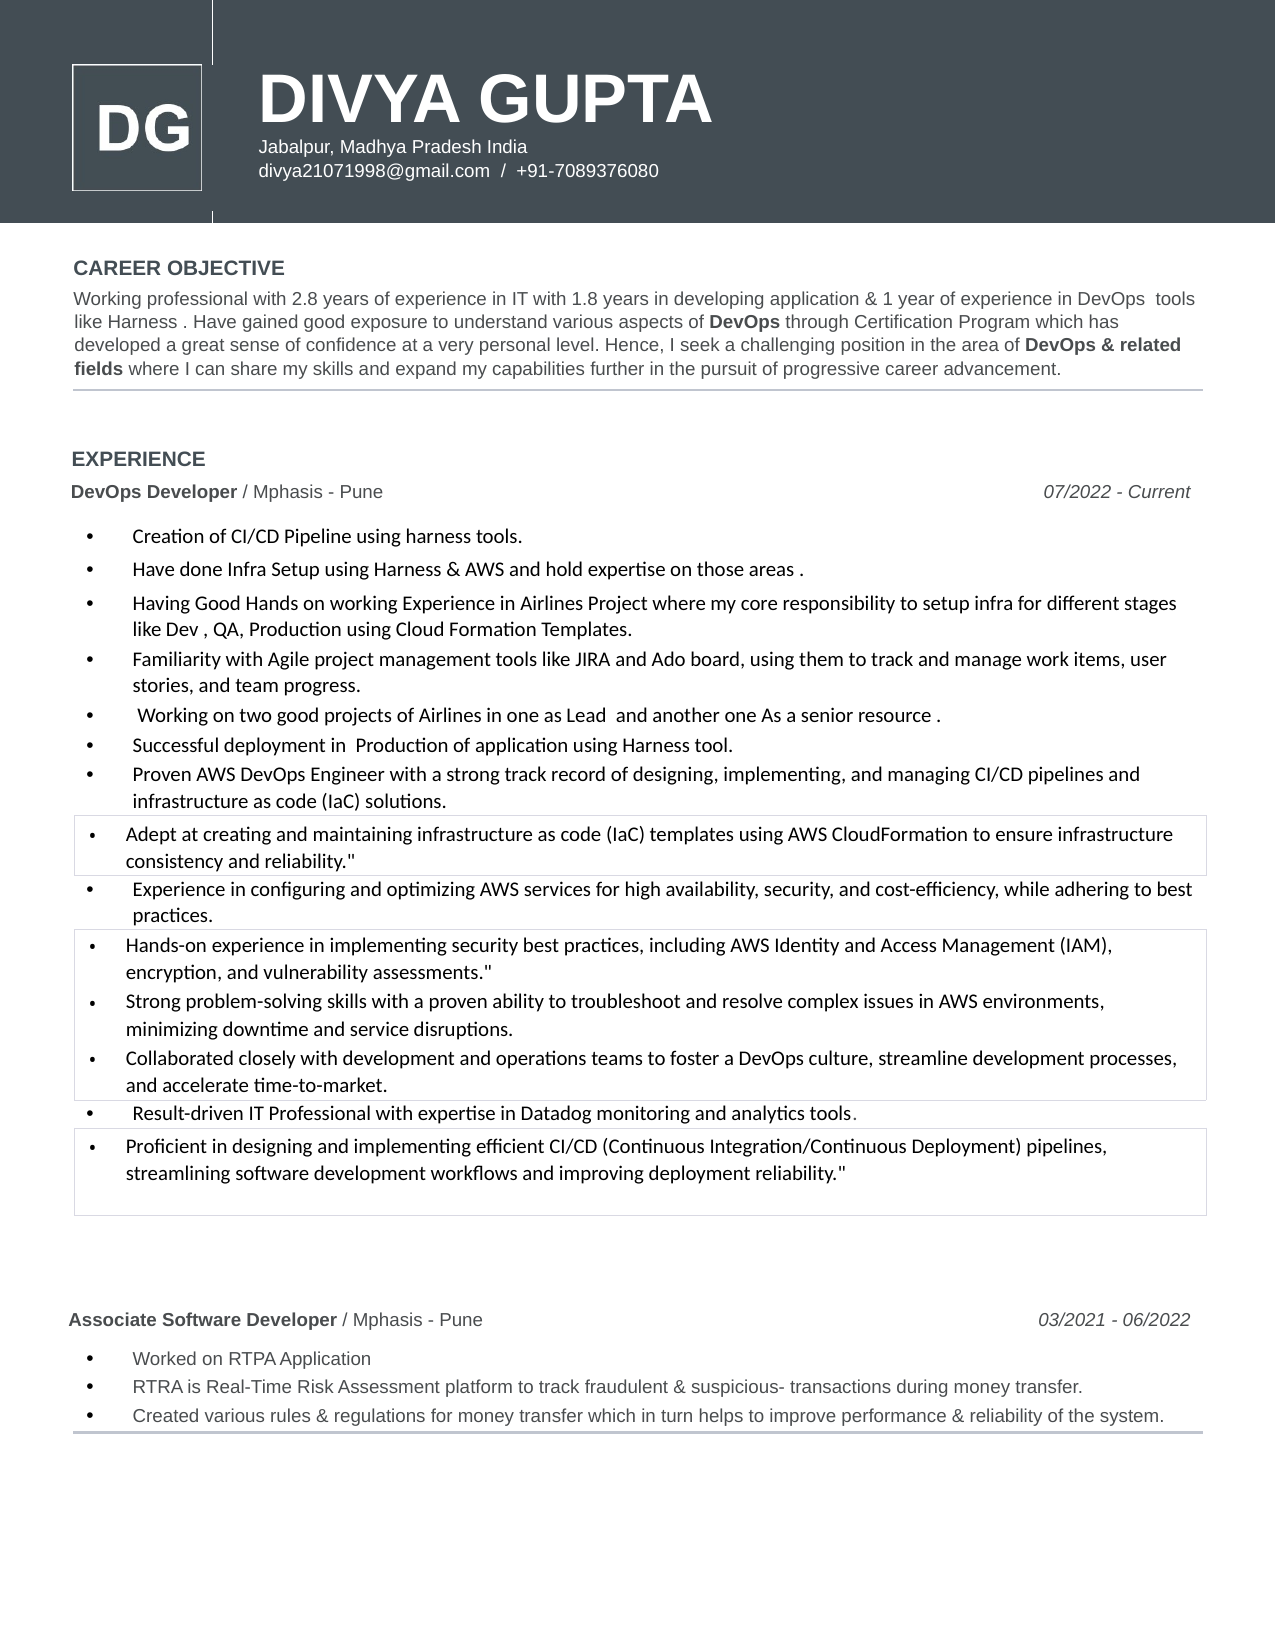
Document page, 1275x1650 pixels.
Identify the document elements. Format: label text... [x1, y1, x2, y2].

list Have done Infra Setup using Harness & AWS and hold expertise on those areas . [86, 556, 1201, 582]
text DevOps Developer / Mphasis - Pune 07/2022 - Current [0, 481, 1201, 503]
list Result-driven IT Professional with expertise in Datadog monitoring and analytics tools. [86, 1101, 1201, 1126]
list Successful deployment in Production of application using Harness tool. [86, 732, 1201, 757]
picture [72, 64, 202, 191]
table_cell Collaborated closely with development and operations teams to foster a DevOps culture, streamline development processes, and accelerate time-to-market. [125, 1043, 1206, 1100]
list Familiarity with Agile project management tools like JIRA and Ado board, using them to track and manage work items, user stories, and team progress. [86, 646, 1201, 698]
list Created various rules & regulations for money transfer which in turn helps to improve performance & reliability of the system. [86, 1403, 1201, 1427]
list Worked on RTPA Application [86, 1346, 1201, 1369]
list RTRA is Real-Time Risk Assessment platform to track fraudulent & suspicious- transactions during money transfer. [86, 1374, 1201, 1398]
table_cell • [75, 986, 125, 1043]
subtitle EXPERIENCE [71, 447, 1201, 471]
table_header Hands-on experience in implementing security best practices, including AWS Identity and Access Management (IAM), encryption, and vulnerability assessments." [125, 930, 1206, 986]
table_cell • [75, 1043, 125, 1100]
list Experience in configuring and optimizing AWS services for high availability, security, and cost-efficiency, while adhering to best practices. [86, 876, 1201, 928]
list Proven AWS DevOps Engineer with a strong track record of designing, implementing, and managing CI/CD pipelines and infrastructure as code (IaC) solutions. [86, 762, 1201, 813]
table_header • [75, 816, 125, 875]
table_header • [75, 1129, 125, 1215]
list Working on two good projects of Airlines in one as Lead and another one As a senior resource . [86, 702, 1201, 727]
list Creation of CI/CD Pipeline using harness tools. [86, 523, 1201, 548]
text Associate Software Developer / Mphasis - Pune 03/2021 - 06/2022 [0, 1309, 1201, 1330]
table_cell Strong problem-solving skills with a proven ability to troubleshoot and resolve complex issues in AWS environments, minimizing downtime and service disruptions. [125, 986, 1206, 1043]
table_header Adept at creating and maintaining infrastructure as code (IaC) templates using AWS CloudFormation to ensure infrastructure consistency and reliability." [125, 816, 1206, 875]
text Working professional with 2.8 years of experience in IT with 1.8 years in developing application & 1 year of experience in DevOps tools like Harness . Have gained good exposure to understand various aspects of DevOps through Certification Program which has developed a great sense of confidence at a very personal level. Hence, I seek a challenging position in the area of DevOps & related fields where I can share my skills and expand my capabilities further in the pursuit of progressive career advancement. [73, 211, 1201, 379]
table_header Proficient in designing and implementing efficient CI/CD (Continuous Integration/Continuous Deployment) pipelines, streamlining software development workflows and improving deployment reliability." [125, 1129, 1206, 1215]
table_header • [75, 930, 125, 986]
list Having Good Hands on working Experience in Airlines Project where my core responsibility to setup infra for different stages like Dev , QA, Production using Cloud Formation Templates. [86, 590, 1201, 642]
